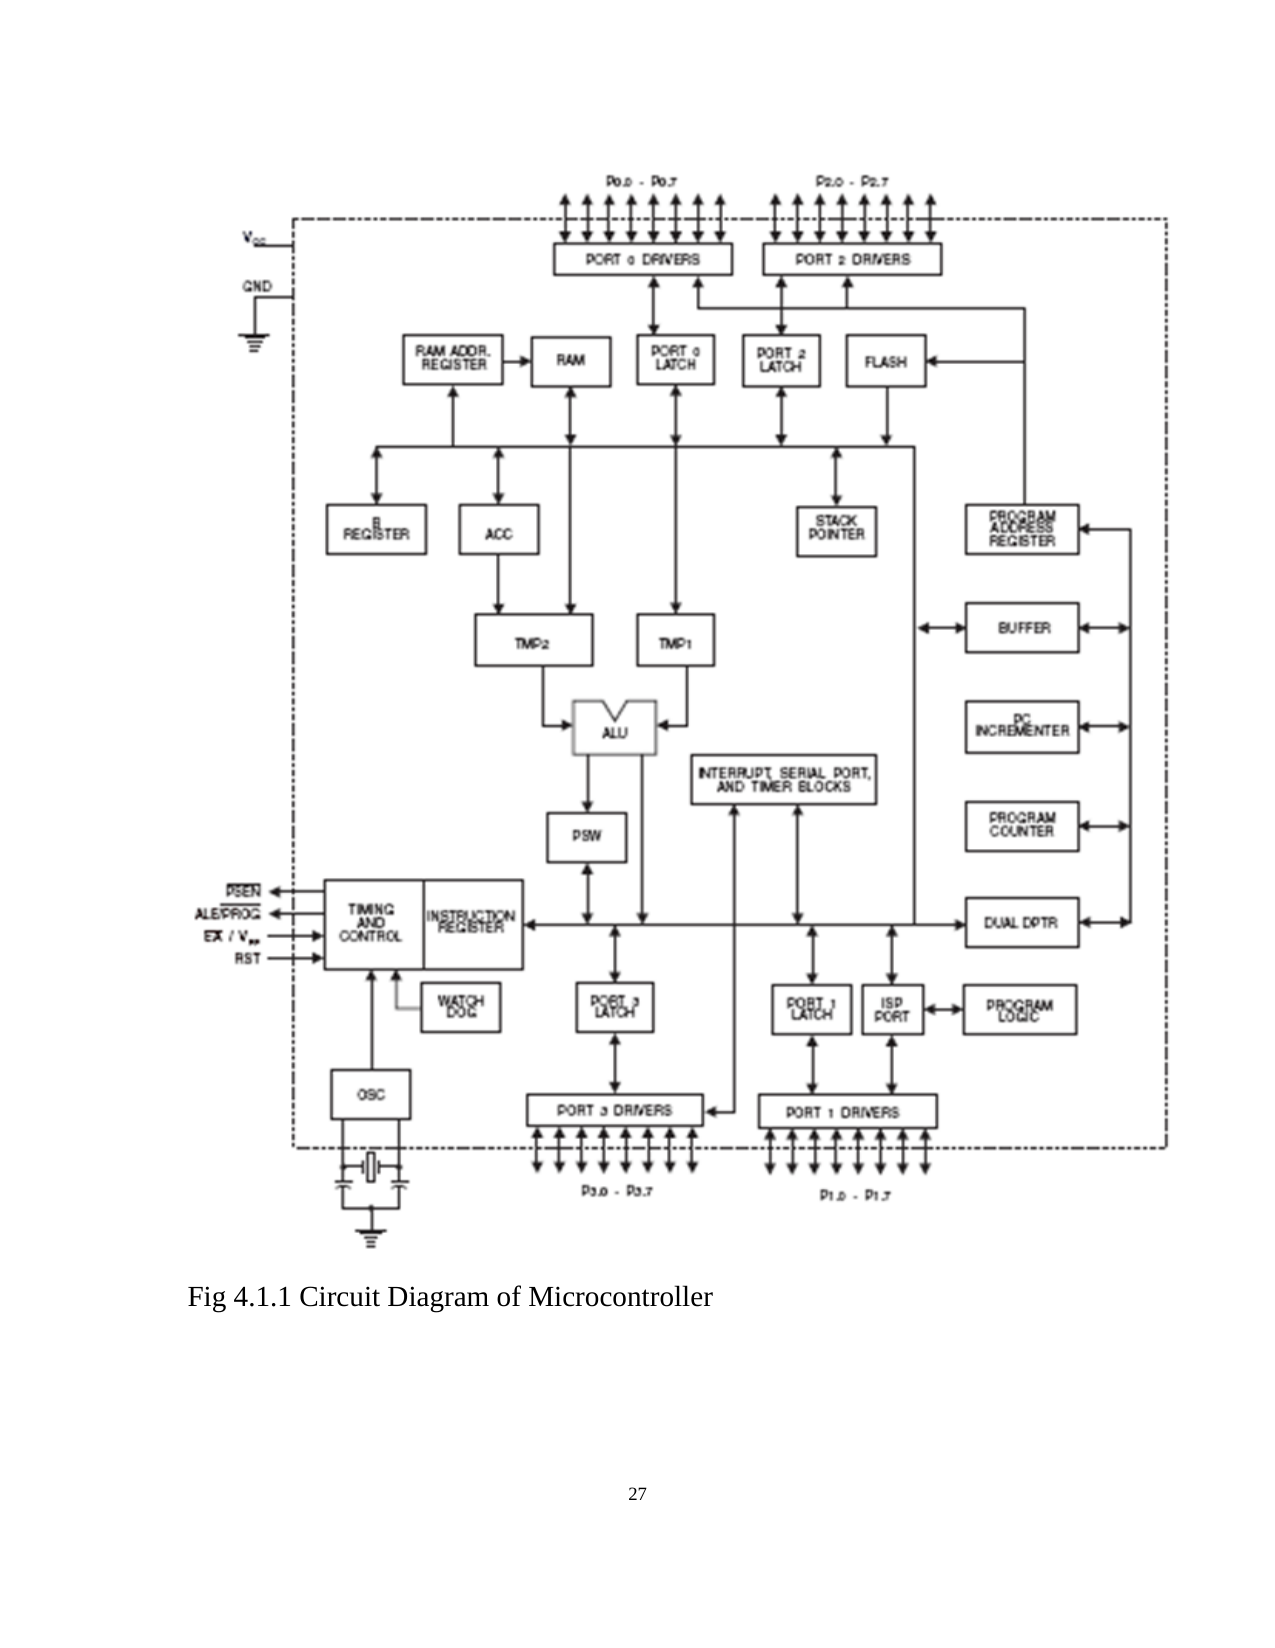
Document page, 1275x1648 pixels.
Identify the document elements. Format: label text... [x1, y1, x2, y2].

subtitle Fig 4.1.1 Circuit Diagram of Microcontroller [187, 1262, 1088, 1312]
picture [187, 118, 1205, 1262]
